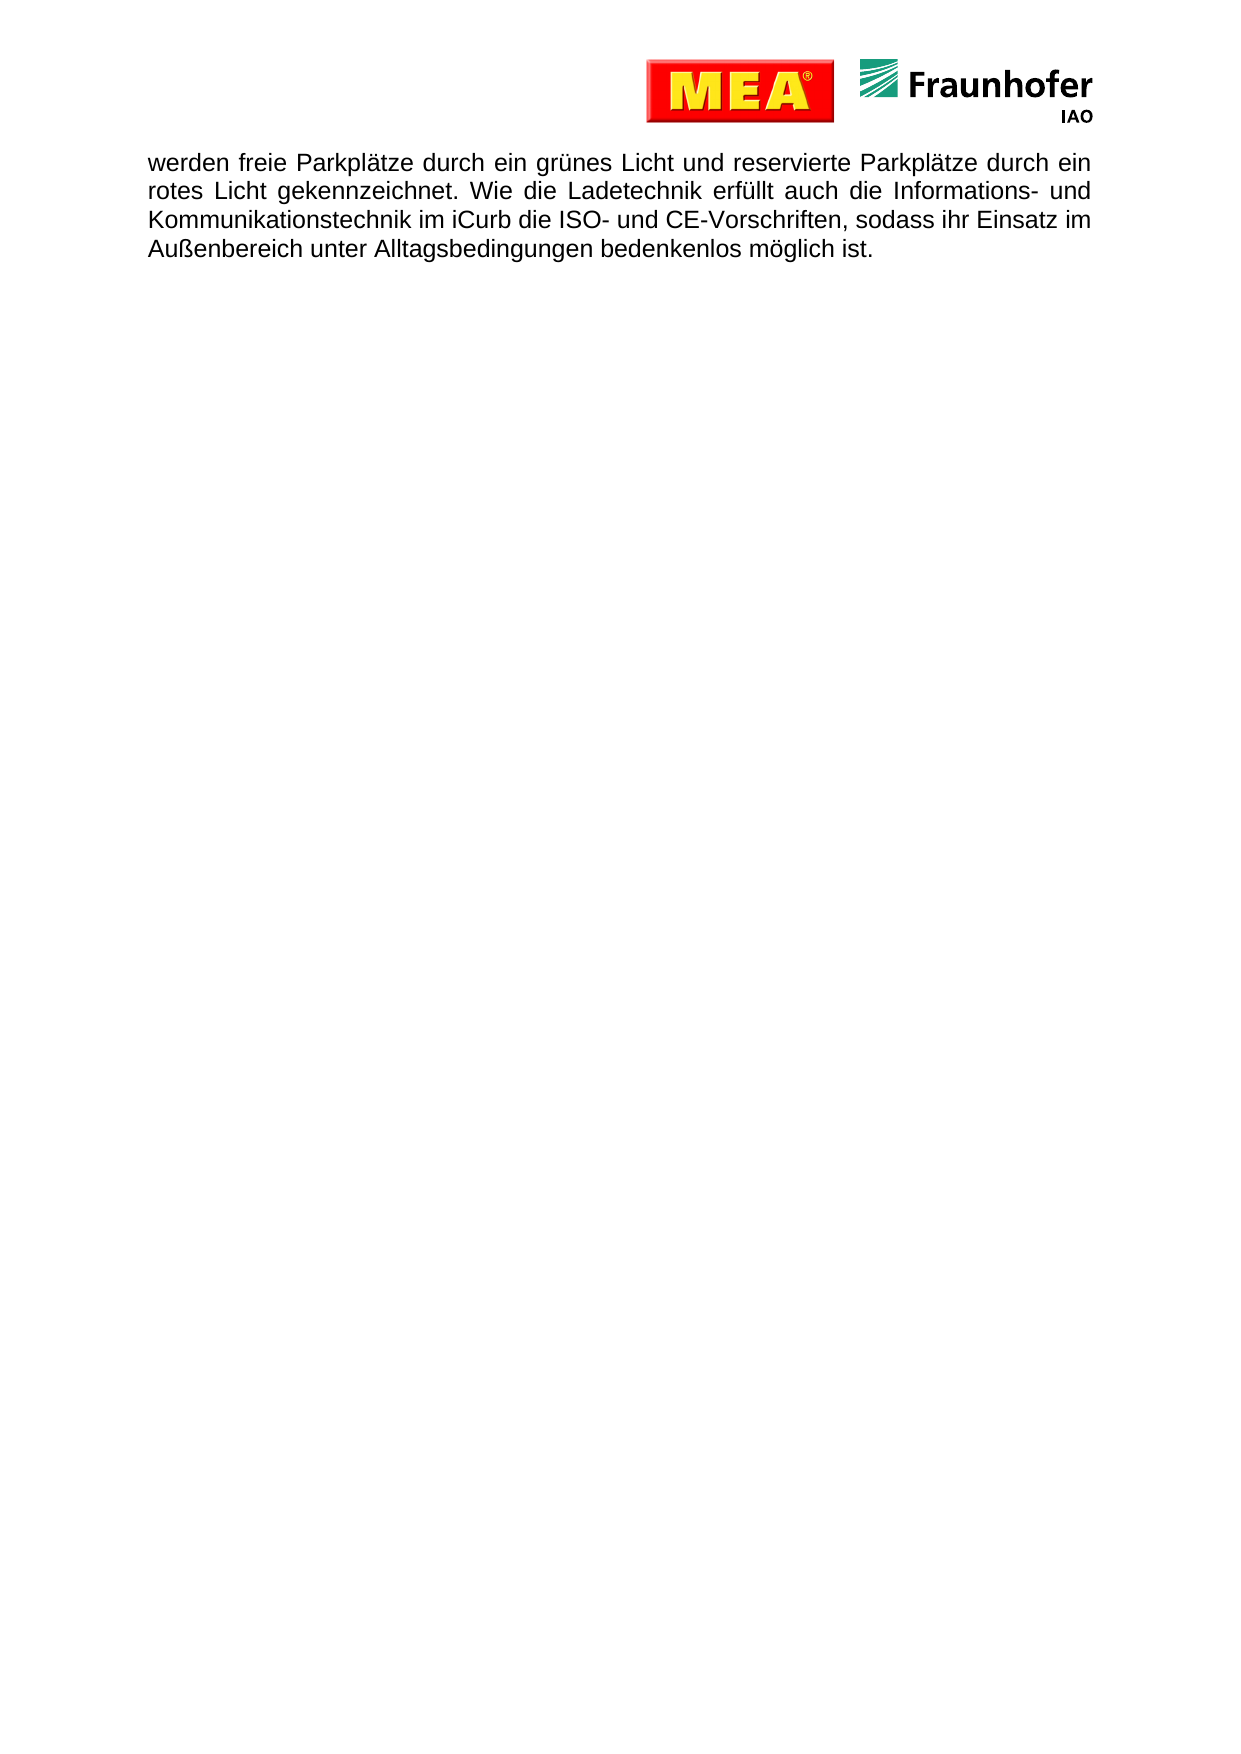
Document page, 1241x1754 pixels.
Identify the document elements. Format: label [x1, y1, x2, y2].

text [148, 148, 1093, 263]
picture [645, 59, 835, 123]
